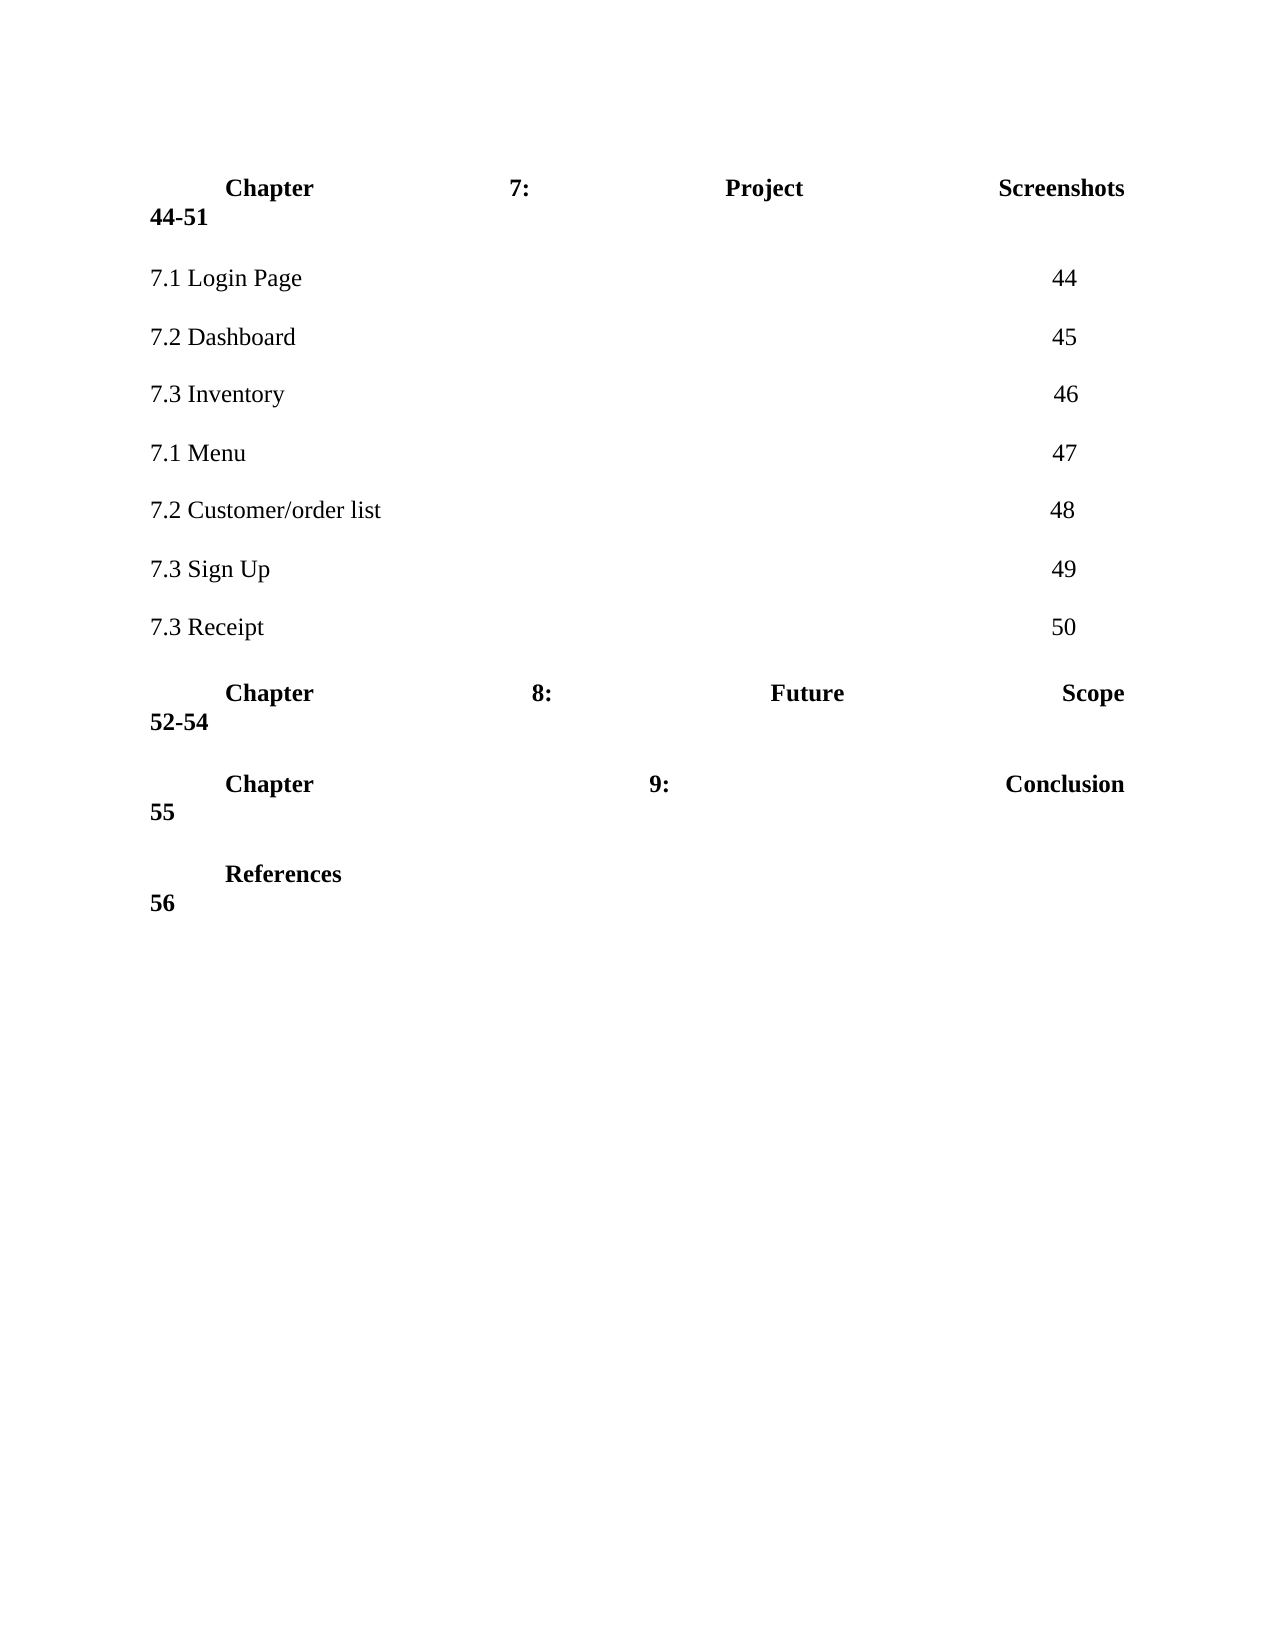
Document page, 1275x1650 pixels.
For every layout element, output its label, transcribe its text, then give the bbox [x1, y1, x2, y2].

subtitle Chapter 9: Conclusion 55 [150, 769, 1125, 826]
text 7.3 Inventory 46 [150, 379, 1125, 408]
subtitle References 56 [150, 859, 1125, 917]
subtitle Chapter 7: Project Screenshots 44-51 [150, 173, 1125, 230]
text 7.3 Receipt 50 [150, 612, 1125, 640]
text 7.2 Customer/order list 48 [150, 496, 1125, 524]
subtitle Chapter 8: Future Scope 52-54 [150, 678, 1125, 735]
text 7.1 Menu 47 [150, 438, 1125, 466]
text 7.1 Login Page 44 [150, 263, 1125, 292]
text 7.2 Dashboard 45 [150, 322, 1125, 350]
text 7.3 Sign Up 49 [150, 554, 1125, 582]
